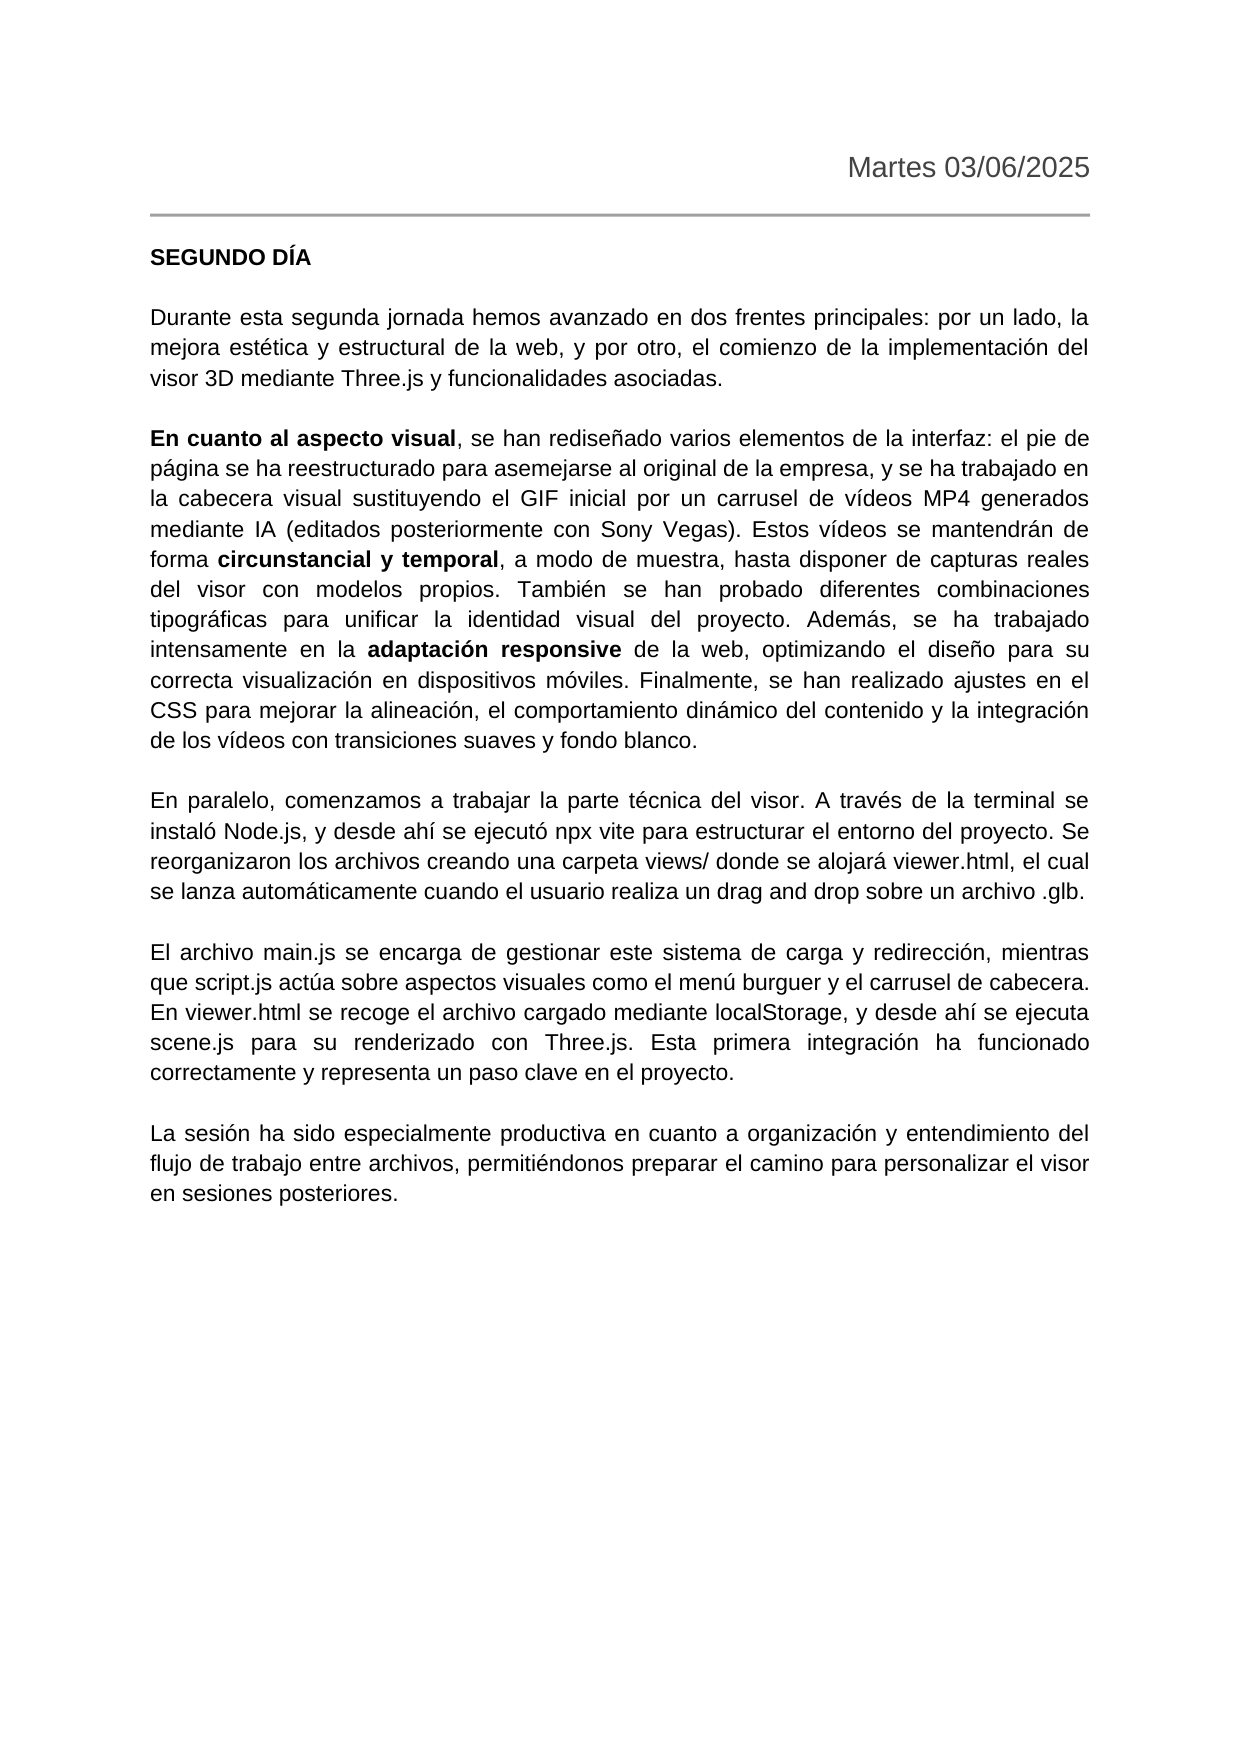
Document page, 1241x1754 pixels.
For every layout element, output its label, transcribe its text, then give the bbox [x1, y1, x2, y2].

text SEGUNDO DÍA [150, 244, 1090, 270]
text La sesión ha sido especialmente productiva en cuanto a organización y entendimiento del flujo de trabajo entre archivos, permitiéndonos preparar el camino para personalizar el visor en sesiones posteriores. [150, 1120, 1090, 1207]
text El archivo main.js se encarga de gestionar este sistema de carga y redirección, mientras que script.js actúa sobre aspectos visuales como el menú burguer y el carrusel de cabecera. En viewer.html se recoge el archivo cargado mediante localStorage, y desde ahí se ejecuta scene.js para su renderizado con Three.js. Esta primera integración ha funcionado correctamente y representa un paso clave en el proyecto. [150, 938, 1090, 1086]
subtitle Martes 03/06/2025 [150, 150, 1090, 183]
text Durante esta segunda jornada hemos avanzado en dos frentes principales: por un lado, la mejora estética y estructural de la web, y por otro, el comienzo de la implementación del visor 3D mediante Three.js y funcionalidades asociadas. [150, 304, 1090, 391]
text En paralelo, comenzamos a trabajar la parte técnica del visor. A través de la terminal se instaló Node.js, y desde ahí se ejecutó npx vite para estructurar el entorno del proyecto. Se reorganizaron los archivos creando una carpeta views/ donde se alojará viewer.html, el cual se lanza automáticamente cuando el usuario realiza un drag and drop sobre un archivo .glb. [150, 787, 1090, 904]
text En cuanto al aspecto visual, se han rediseñado varios elementos de la interfaz: el pie de página se ha reestructurado para asemejarse al original de la empresa, y se ha trabajado en la cabecera visual sustituyendo el GIF inicial por un carrusel de vídeos MP4 generados mediante IA (editados posteriormente con Sony Vegas). Estos vídeos se mantendrán de forma circunstancial y temporal, a modo de muestra, hasta disponer de capturas reales del visor con modelos propios. También se han probado diferentes combinaciones tipográficas para unificar la identidad visual del proyecto. Además, se ha trabajado intensamente en la adaptación responsive de la web, optimizando el diseño para su correcta visualización en dispositivos móviles. Finalmente, se han realizado ajustes en el CSS para mejorar la alineación, el comportamiento dinámico del contenido y la integración de los vídeos con transiciones suaves y fondo blanco. [150, 425, 1090, 753]
